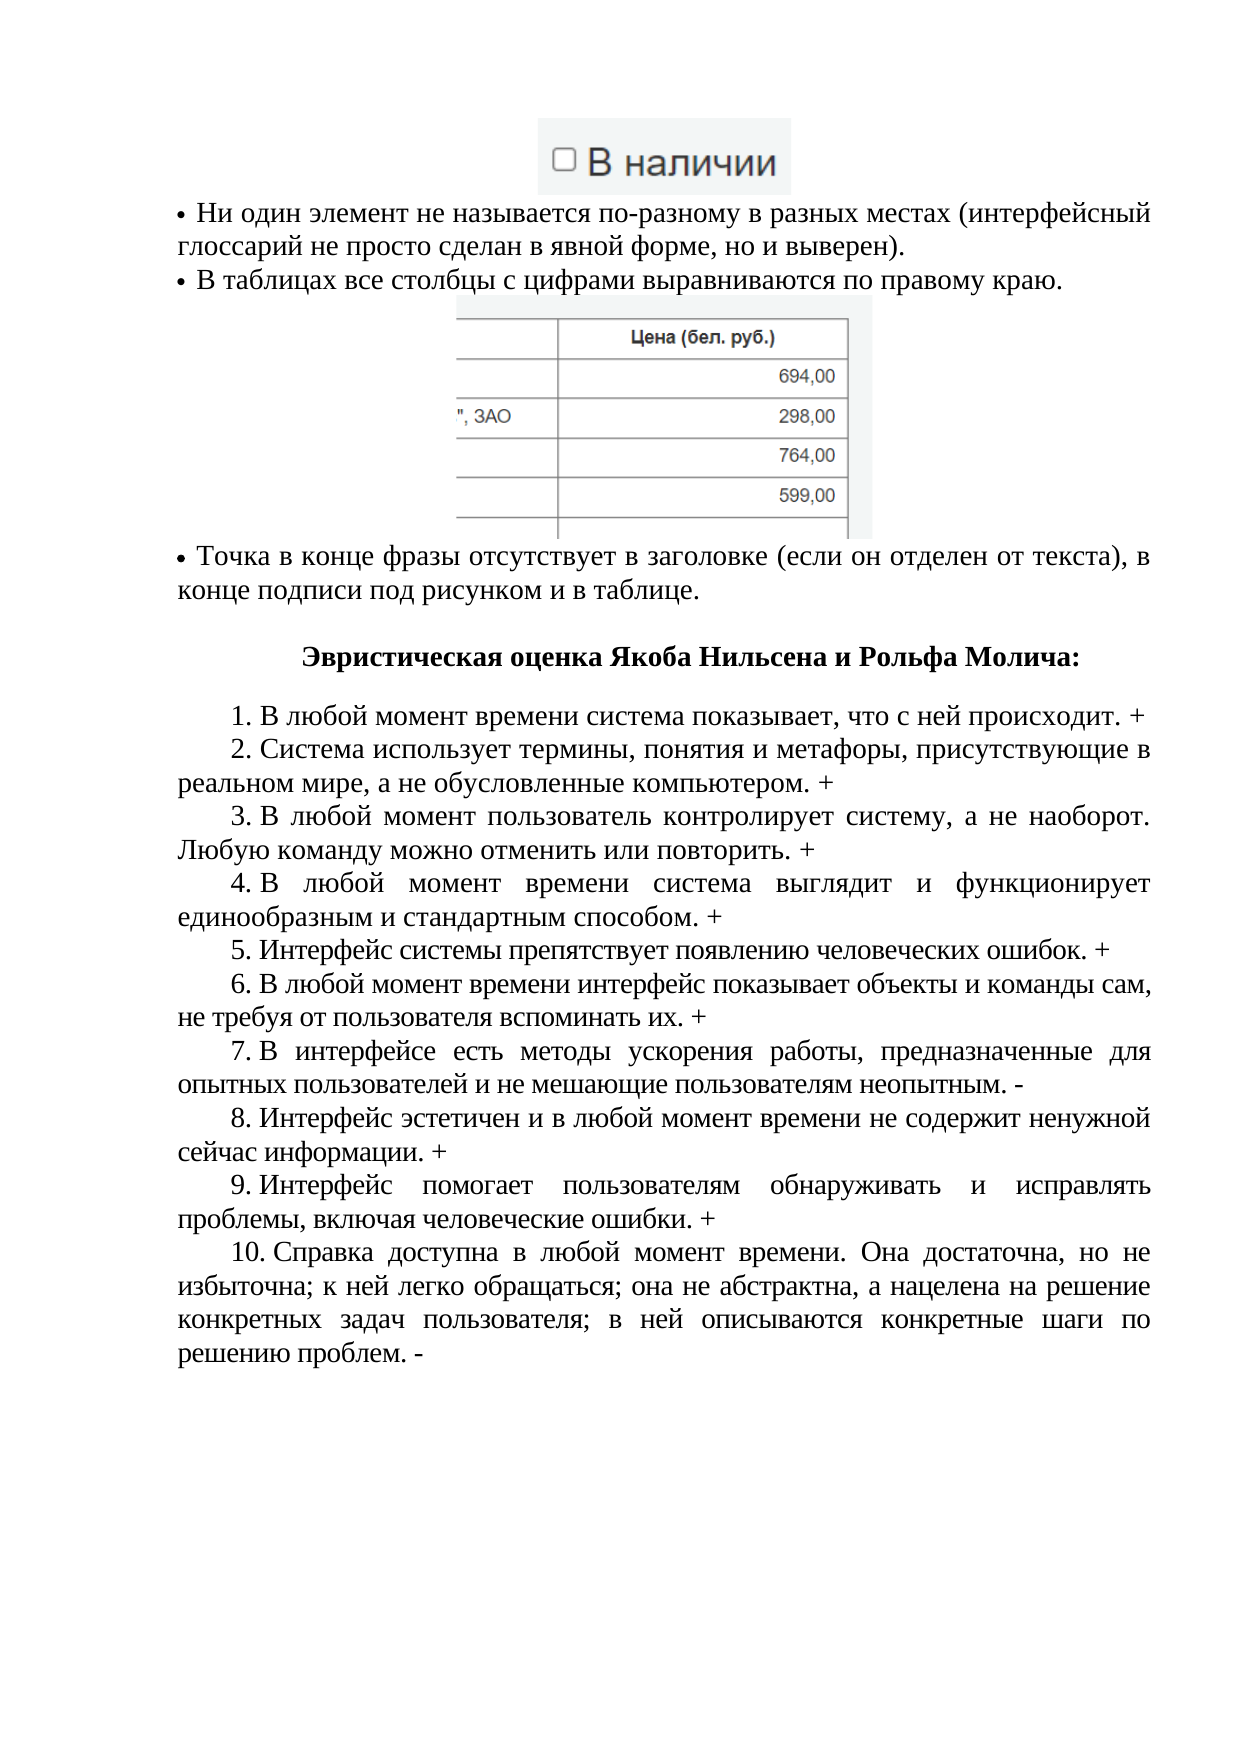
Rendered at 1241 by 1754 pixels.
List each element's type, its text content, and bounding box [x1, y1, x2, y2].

list В любой момент пользователь контролирует систему, а не наоборот. Любую команду можно отменить или повторить. + [177, 798, 1152, 865]
list Интерфейс эстетичен и в любой момент времени не содержит ненужной сейчас информации. + [177, 1100, 1152, 1167]
list В интерфейсе есть методы ускорения работы, предназначенные для опытных пользователей и не мешающие пользователям неопытным. - [177, 1033, 1152, 1100]
list Система использует термины, понятия и метафоры, присутствующие в реальном мире, а не обусловленные компьютером. + [177, 731, 1152, 798]
list В любой момент времени система выглядит и функционирует единообразным и стандартным способом. + [177, 865, 1152, 932]
list Справка доступна в любой момент времени. Она достаточна, но не избыточна; к ней легко обращаться; она не абстрактна, а нацелена на решение конкретных задач пользователя; в ней описываются конкретные шаги по решению проблем. - [177, 1234, 1152, 1368]
list Интерфейс помогает пользователям обнаруживать и исправлять проблемы, включая человеческие ошибки. + [177, 1167, 1152, 1234]
list В любой момент времени интерфейс показывает объекты и команды сам, не требуя от пользователя вспоминать их. + [177, 966, 1152, 1033]
picture [537, 118, 792, 195]
list Точка в конце фразы отсутствует в заголовке (если он отделен от текста), в конце подписи под рисунком и в таблице. [177, 538, 1152, 606]
list Интерфейс системы препятствует появлению человеческих ошибок. + [177, 932, 1152, 966]
list В таблицах все столбцы с цифрами выравниваются по правому краю. [177, 262, 1152, 295]
list Ни один элемент не называется по-разному в разных местах (интерфейсный глоссарий не просто сделан в явной форме, но и выверен). [177, 195, 1152, 262]
list В любой момент времени система показывает, что с ней происходит. + [177, 698, 1152, 731]
text Эвристическая оценка Якоба Нильсена и Рольфа Молича: [177, 639, 1152, 673]
picture [456, 295, 873, 539]
